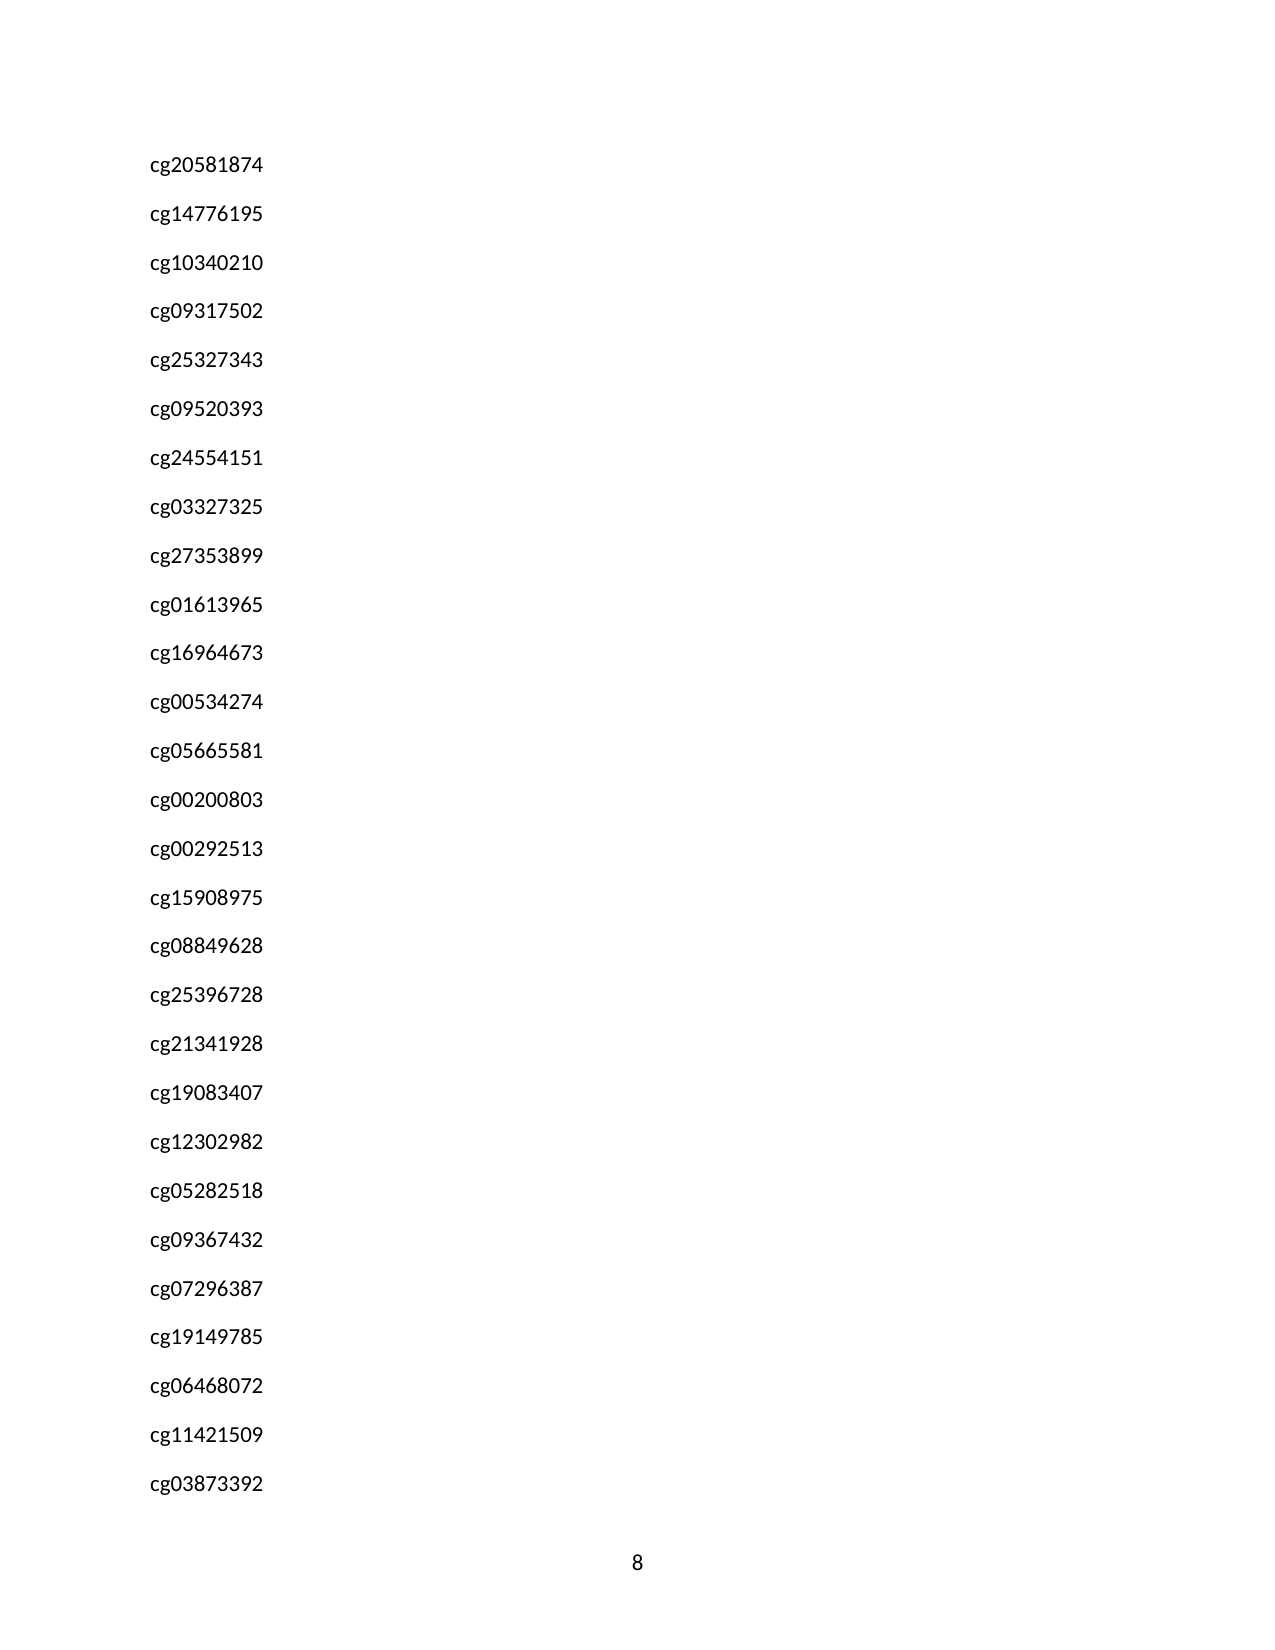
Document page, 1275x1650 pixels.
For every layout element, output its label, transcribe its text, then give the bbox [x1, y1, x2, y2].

text cg27353899 [150, 541, 1125, 569]
text cg08849628 [150, 932, 1125, 960]
text cg00534274 [150, 687, 1125, 715]
text cg14776195 [150, 199, 1125, 227]
text cg01613965 [150, 590, 1125, 618]
text cg00200803 [150, 785, 1125, 813]
text cg12302982 [150, 1127, 1125, 1155]
text cg09367432 [150, 1225, 1125, 1253]
text cg00292513 [150, 834, 1125, 862]
text cg03873392 [150, 1469, 1125, 1497]
text cg11421509 [150, 1420, 1125, 1448]
text cg24554151 [150, 443, 1125, 471]
text cg16964673 [150, 638, 1125, 667]
text cg09317502 [150, 297, 1125, 324]
text cg25396728 [150, 981, 1125, 1008]
text cg20581874 [150, 150, 1125, 178]
text cg15908975 [150, 883, 1125, 911]
text cg21341928 [150, 1029, 1125, 1057]
text cg19083407 [150, 1078, 1125, 1106]
text cg25327343 [150, 345, 1125, 373]
text cg09520393 [150, 394, 1125, 422]
text cg19149785 [150, 1322, 1125, 1351]
text cg07296387 [150, 1274, 1125, 1302]
text cg06468072 [150, 1371, 1125, 1399]
text cg03327325 [150, 492, 1125, 520]
text cg05282518 [150, 1176, 1125, 1204]
text cg05665581 [150, 736, 1125, 764]
text cg10340210 [150, 248, 1125, 276]
